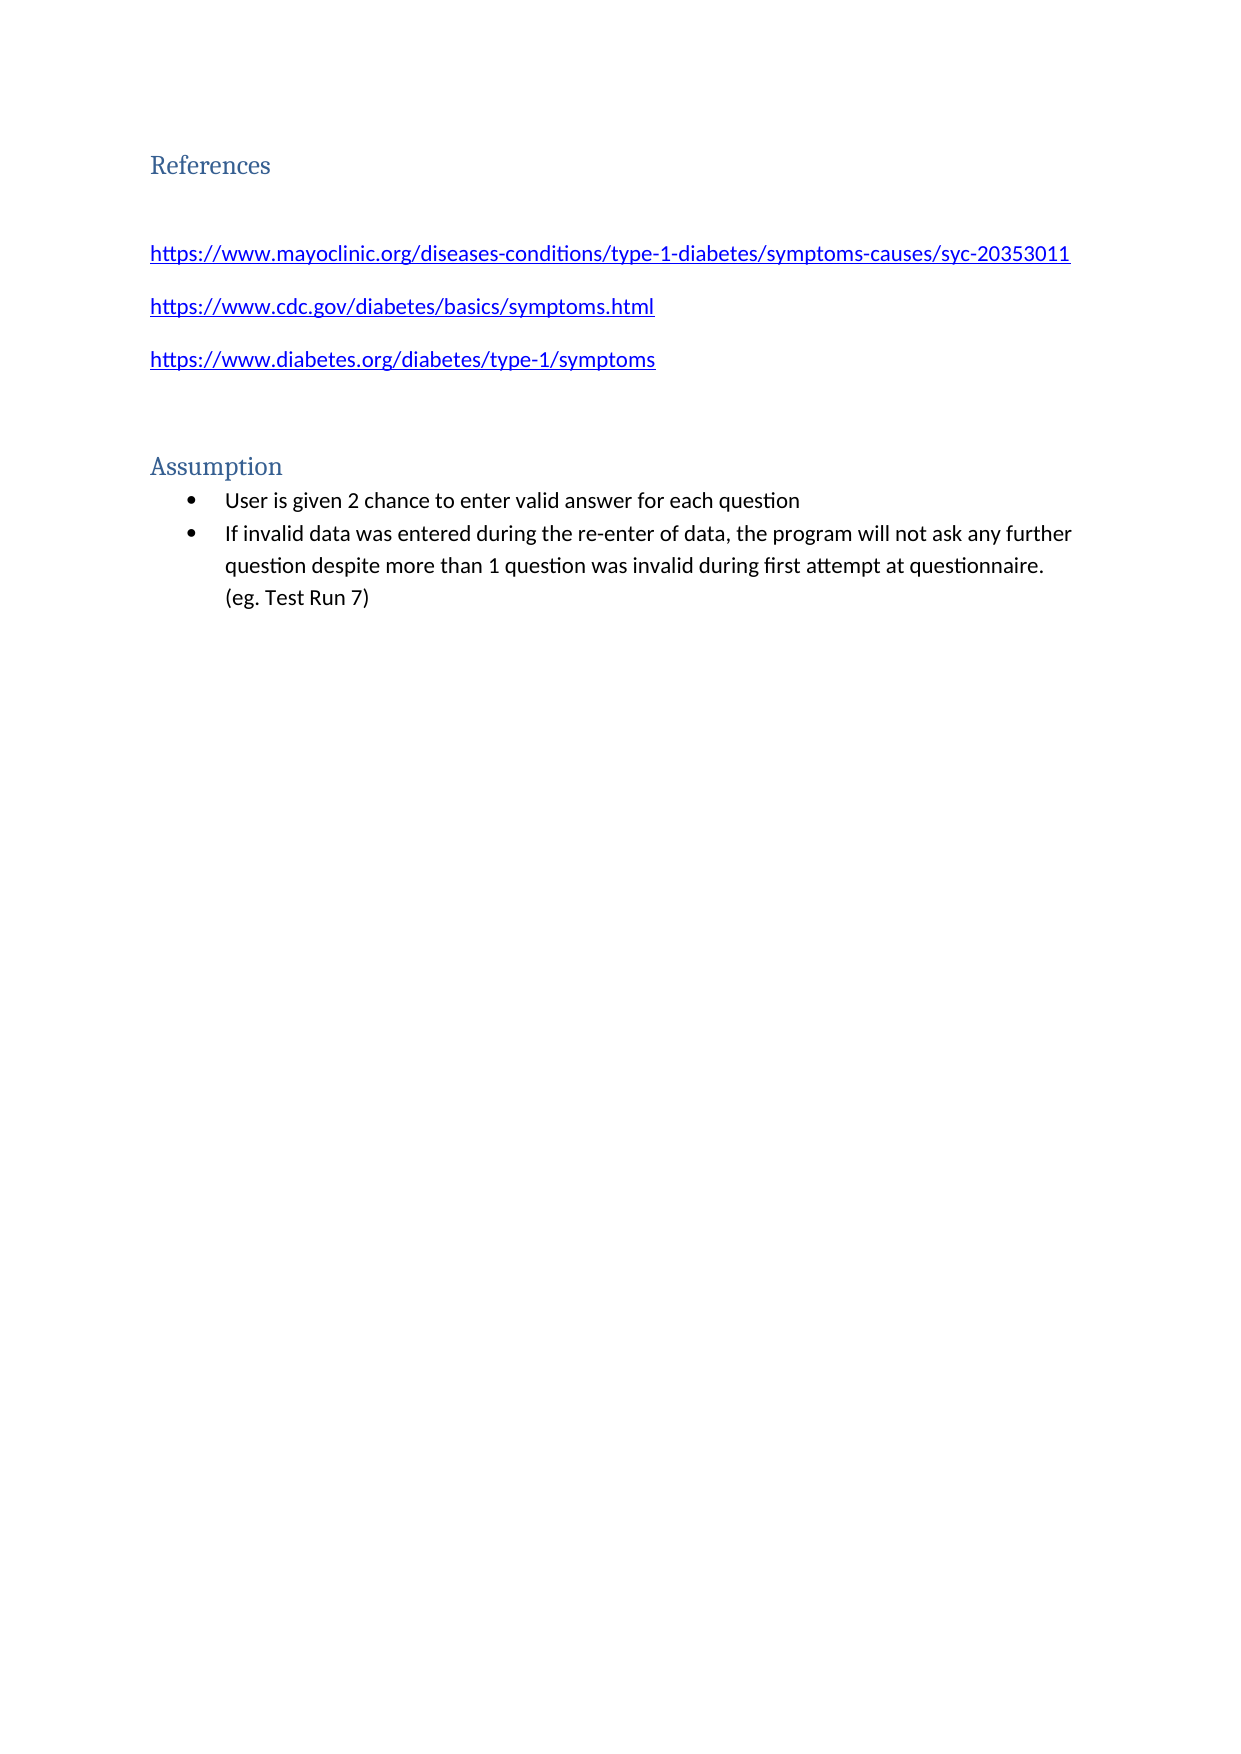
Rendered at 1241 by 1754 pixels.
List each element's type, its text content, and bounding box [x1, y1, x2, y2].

list If invalid data was entered during the re-enter of data, the program will not ask any further question despite more than 1 question was invalid during first attempt at questionnaire. [187, 519, 1090, 579]
text https://www.mayoclinic.org/diseases-conditions/type-1-diabetes/symptoms-causes/syc-20353011 [150, 239, 1090, 267]
list User is given 2 chance to enter valid answer for each question [187, 487, 1090, 514]
text https://www.diabetes.org/diabetes/type-1/symptoms [150, 345, 1090, 373]
subtitle References [150, 150, 1090, 181]
list (eg. Test Run 7) [225, 583, 1090, 611]
subtitle Assumption [150, 451, 1090, 482]
text https://www.cdc.gov/diabetes/basics/symptoms.html [150, 292, 1090, 320]
